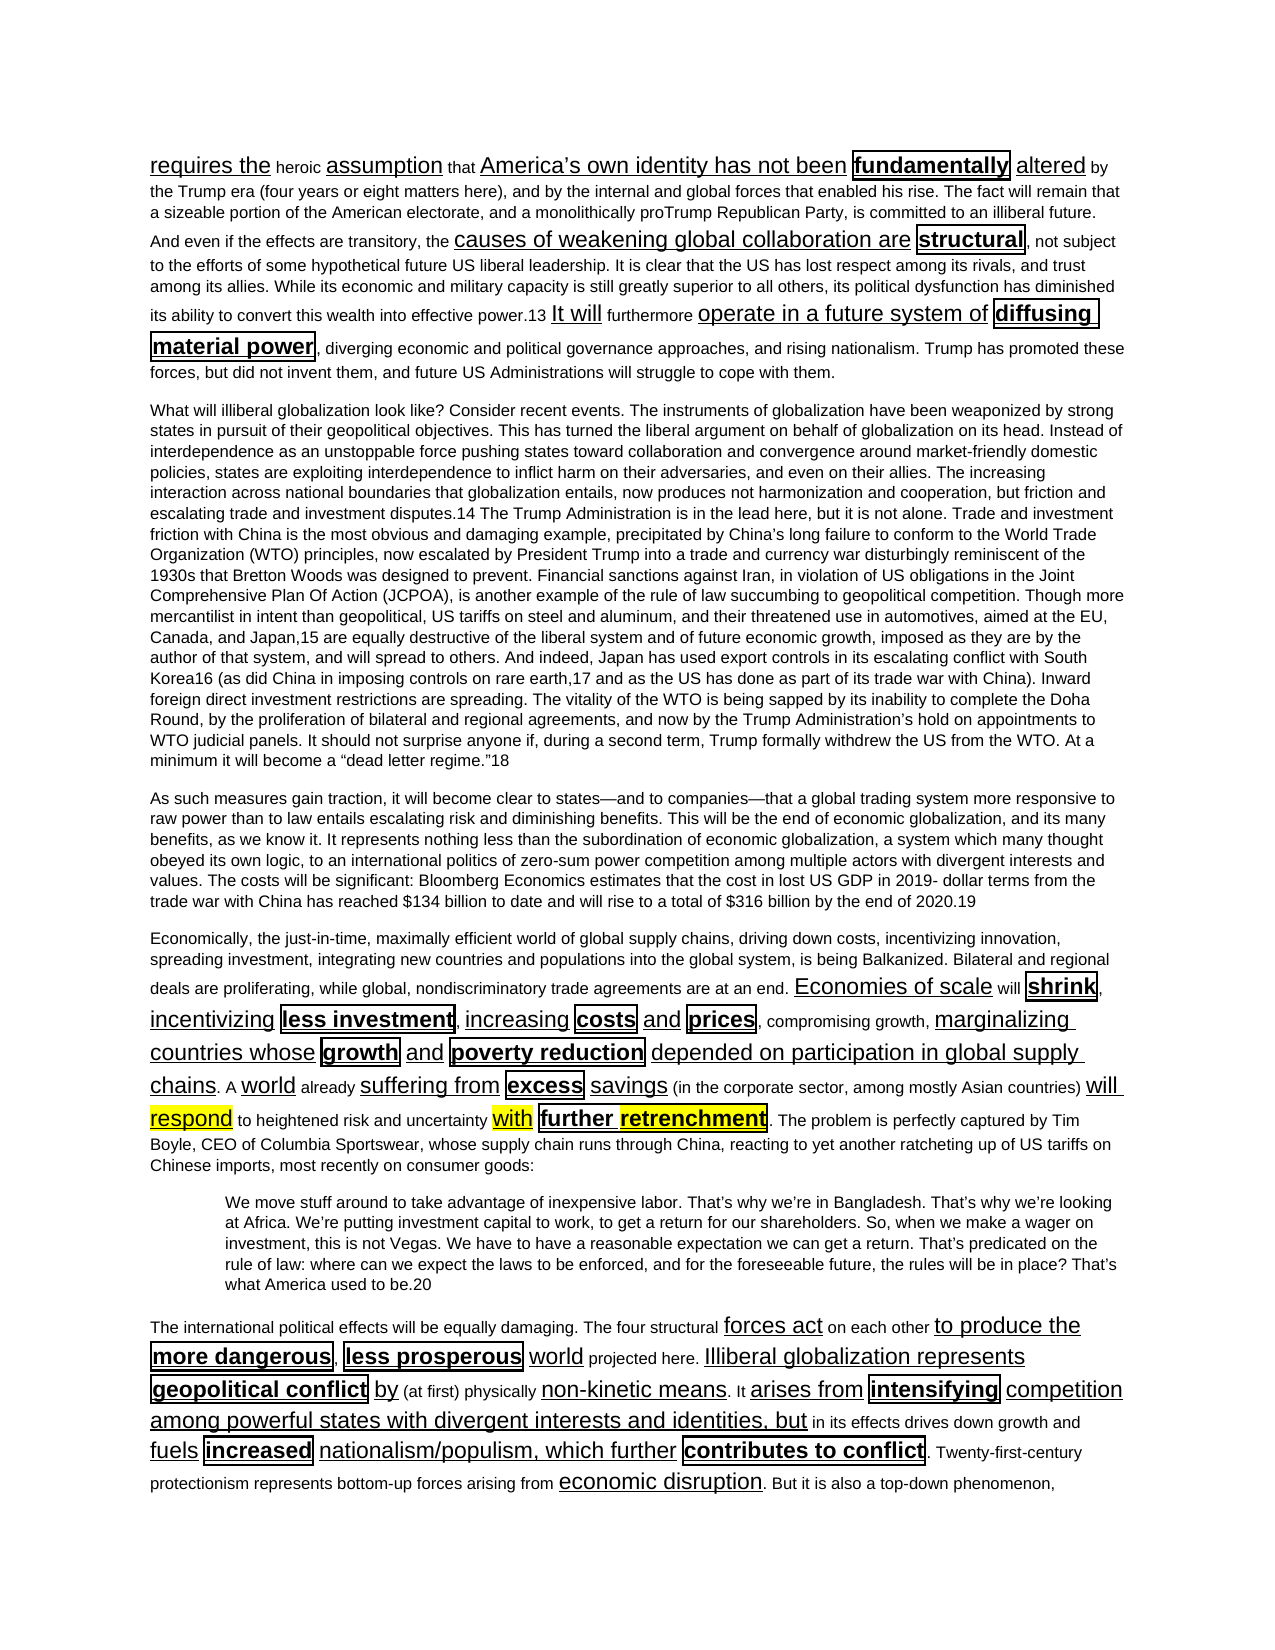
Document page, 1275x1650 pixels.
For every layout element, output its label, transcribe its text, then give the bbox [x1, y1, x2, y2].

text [150, 150, 1125, 382]
text We move stuff around to take advantage of inexpensive labor. That’s why we’re in Bangladesh. That’s why we’re looking at Africa. We’re putting investment capital to work, to get a return for our shareholders. So, when we make a wager on investment, this is not Vegas. We have to have a reasonable expectation we can get a return. That’s predicated on the rule of law: where can we expect the laws to be enforced, and for the foreseeable future, the rules will be in place? That’s what America used to be.20 [225, 1193, 1125, 1294]
text Economically, the just-in-time, maximally efficient world of global supply chains, driving down costs, incentivizing innovation, spreading investment, integrating new countries and populations into the global system, is being Balkanized. Bilateral and regional deals are proliferating, while global, nondiscriminatory trade agreements are at an end. Economies of scale will shrink, incentivizing less investment, increasing costs and prices, compromising growth, marginalizing countries whose growth and poverty reduction depended on participation in global supply chains. A world already suffering from excess savings (in the corporate sector, among mostly Asian countries) will respond to heightened risk and uncertainty with further retrenchment. The problem is perfectly captured by Tim Boyle, CEO of Columbia Sportswear, whose supply chain runs through China, reacting to yet another ratcheting up of US tariffs on Chinese imports, most recently on consumer goods: [150, 929, 1125, 1174]
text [150, 1312, 1125, 1494]
text What will illiberal globalization look like? Consider recent events. The instruments of globalization have been weaponized by strong states in pursuit of their geopolitical objectives. This has turned the liberal argument on behalf of globalization on its head. Instead of interdependence as an unstoppable force pushing states toward collaboration and convergence around market-friendly domestic policies, states are exploiting interdependence to inflict harm on their adversaries, and even on their allies. The increasing interaction across national boundaries that globalization entails, now produces not harmonization and cooperation, but friction and escalating trade and investment disputes.14 The Trump Administration is in the lead here, but it is not alone. Trade and investment friction with China is the most obvious and damaging example, precipitated by China’s long failure to conform to the World Trade Organization (WTO) principles, now escalated by President Trump into a trade and currency war disturbingly reminiscent of the 1930s that Bretton Woods was designed to prevent. Financial sanctions against Iran, in violation of US obligations in the Joint Comprehensive Plan Of Action (JCPOA), is another example of the rule of law succumbing to geopolitical competition. Though more mercantilist in intent than geopolitical, US tariffs on steel and aluminum, and their threatened use in automotives, aimed at the EU, Canada, and Japan,15 are equally destructive of the liberal system and of future economic growth, imposed as they are by the author of that system, and will spread to others. And indeed, Japan has used export controls in its escalating conflict with South Korea16 (as did China in imposing controls on rare earth,17 and as the US has done as part of its trade war with China). Inward foreign direct investment restrictions are spreading. The vitality of the WTO is being sapped by its inability to complete the Doha Round, by the proliferation of bilateral and regional agreements, and now by the Trump Administration’s hold on appointments to WTO judicial panels. It should not surprise anyone if, during a second term, Trump formally withdrew the US from the WTO. At a minimum it will become a “dead letter regime.”18 [150, 401, 1125, 770]
text As such measures gain traction, it will become clear to states—and to companies—that a global trading system more responsive to raw power than to law entails escalating risk and diminishing benefits. This will be the end of economic globalization, and its many benefits, as we know it. It represents nothing less than the subordination of economic globalization, a system which many thought obeyed its own logic, to an international politics of zero-sum power competition among multiple actors with divergent interests and values. The costs will be significant: Bloomberg Economics estimates that the cost in lost US GDP in 2019- dollar terms from the trade war with China has reached $134 billion to date and will rise to a total of $316 billion by the end of 2020.19 [150, 788, 1125, 911]
